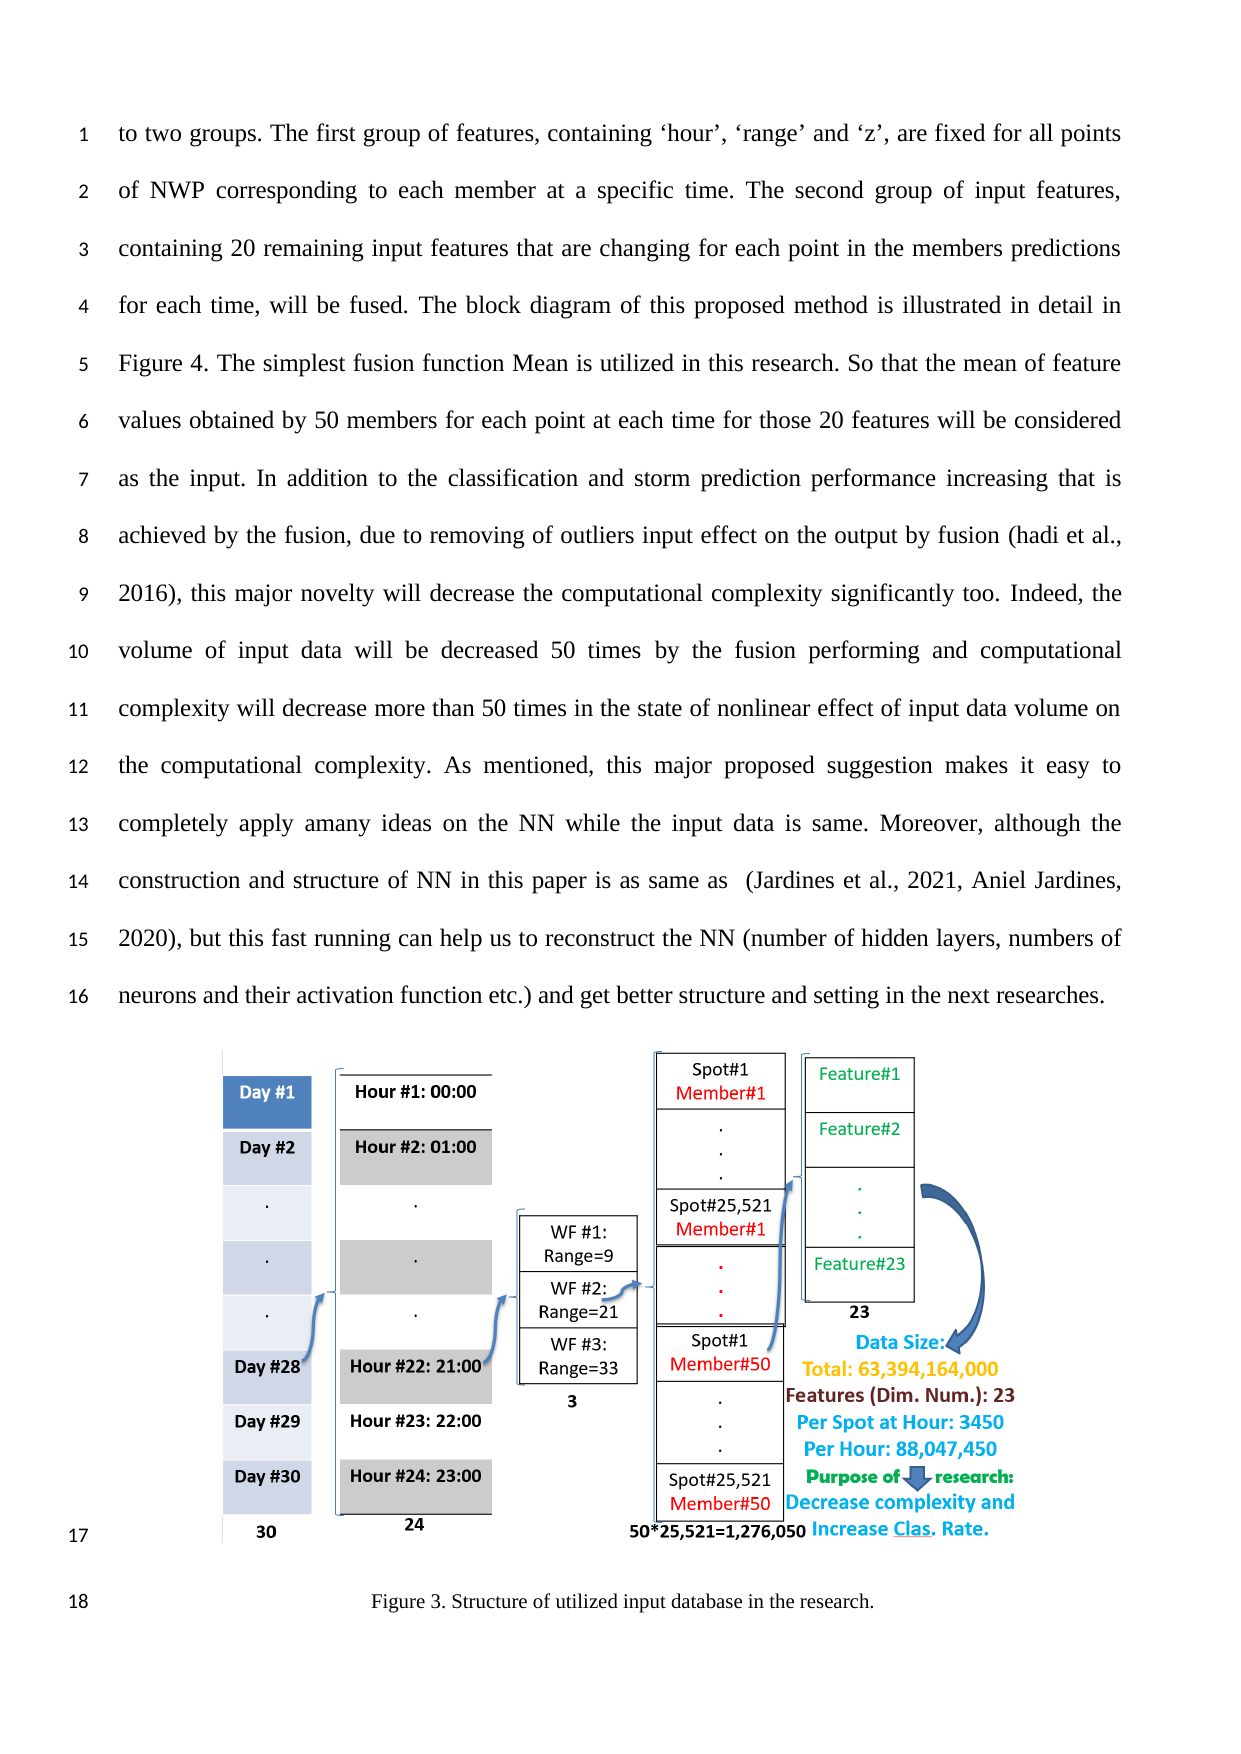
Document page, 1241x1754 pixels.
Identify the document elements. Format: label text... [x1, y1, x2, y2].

text Figure 3. Structure of utilized input database in the research. [118, 1589, 1122, 1613]
picture [221, 1050, 1019, 1543]
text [118, 118, 1122, 1009]
